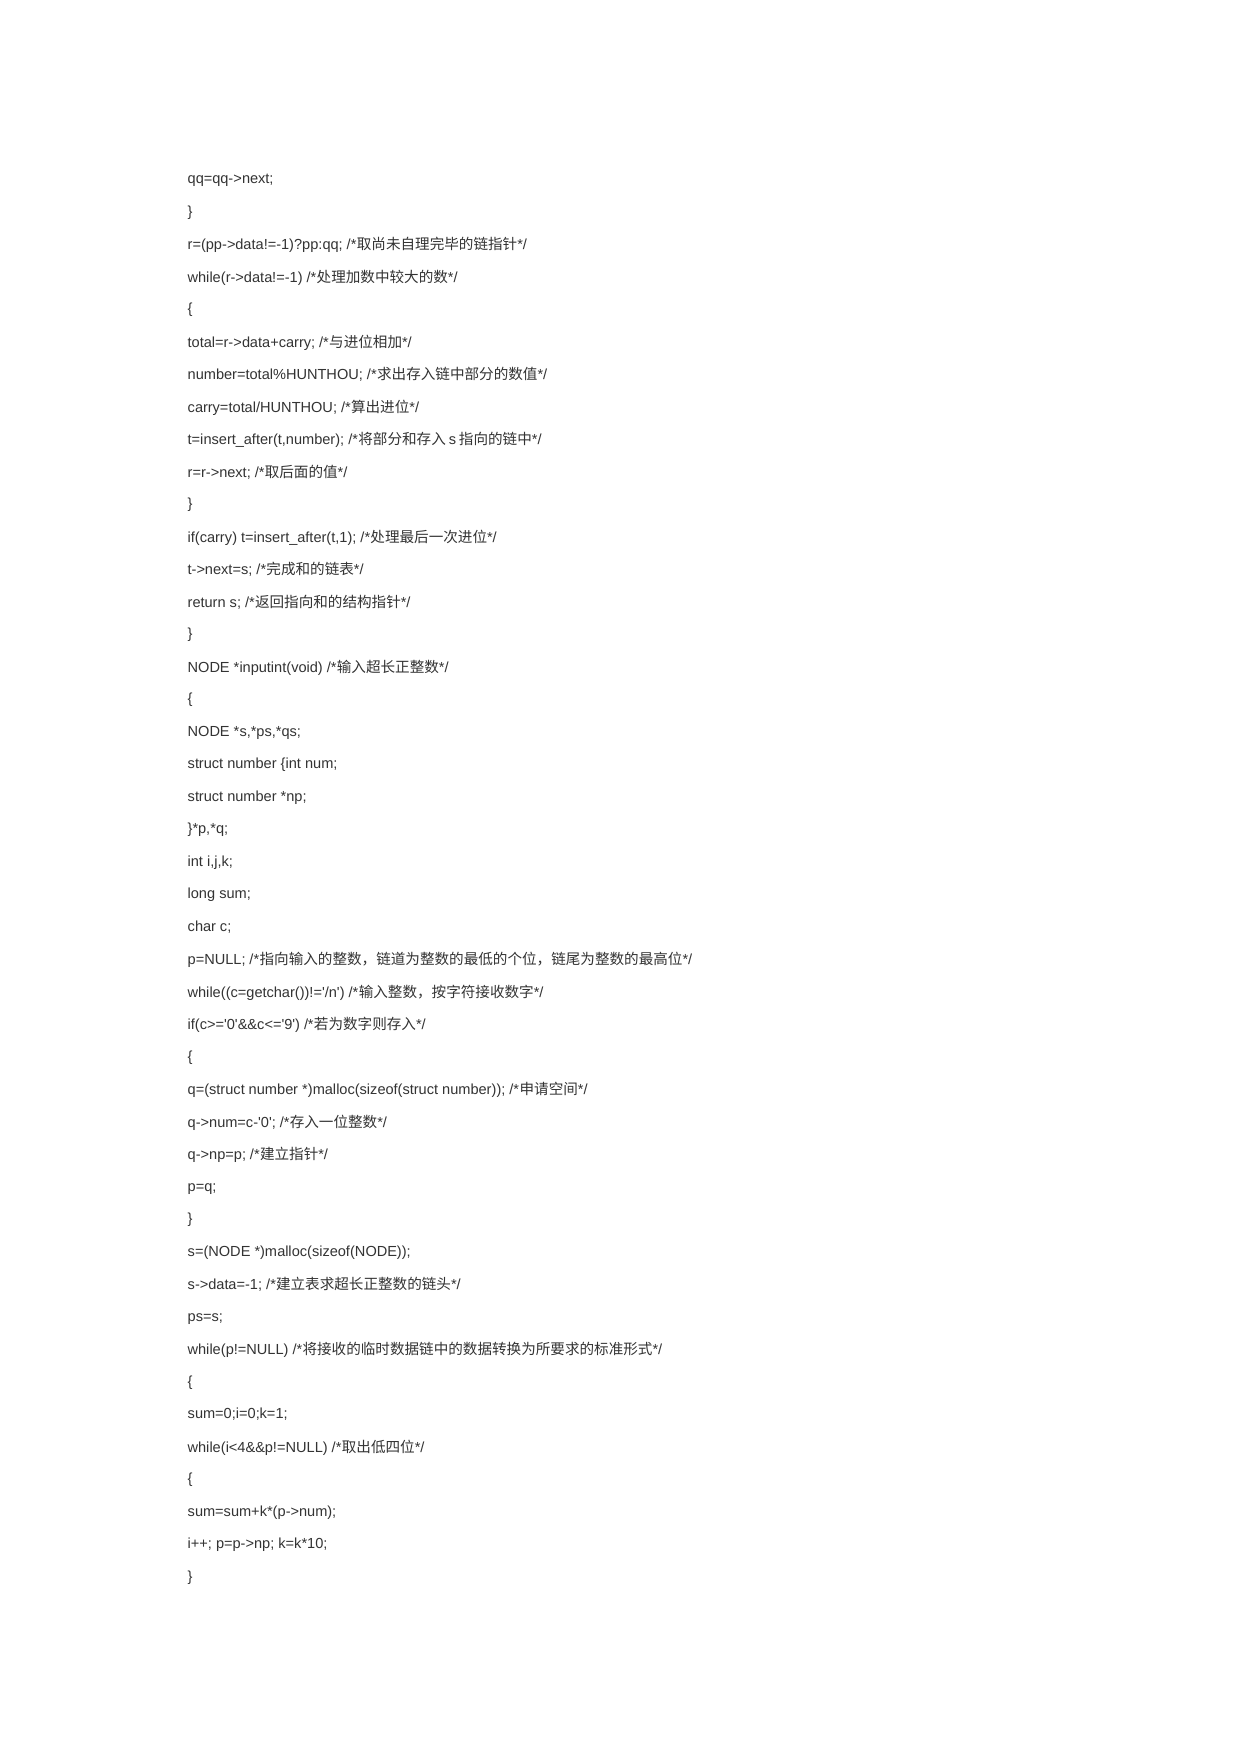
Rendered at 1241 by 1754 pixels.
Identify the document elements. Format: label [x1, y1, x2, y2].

text [187, 162, 1053, 1592]
